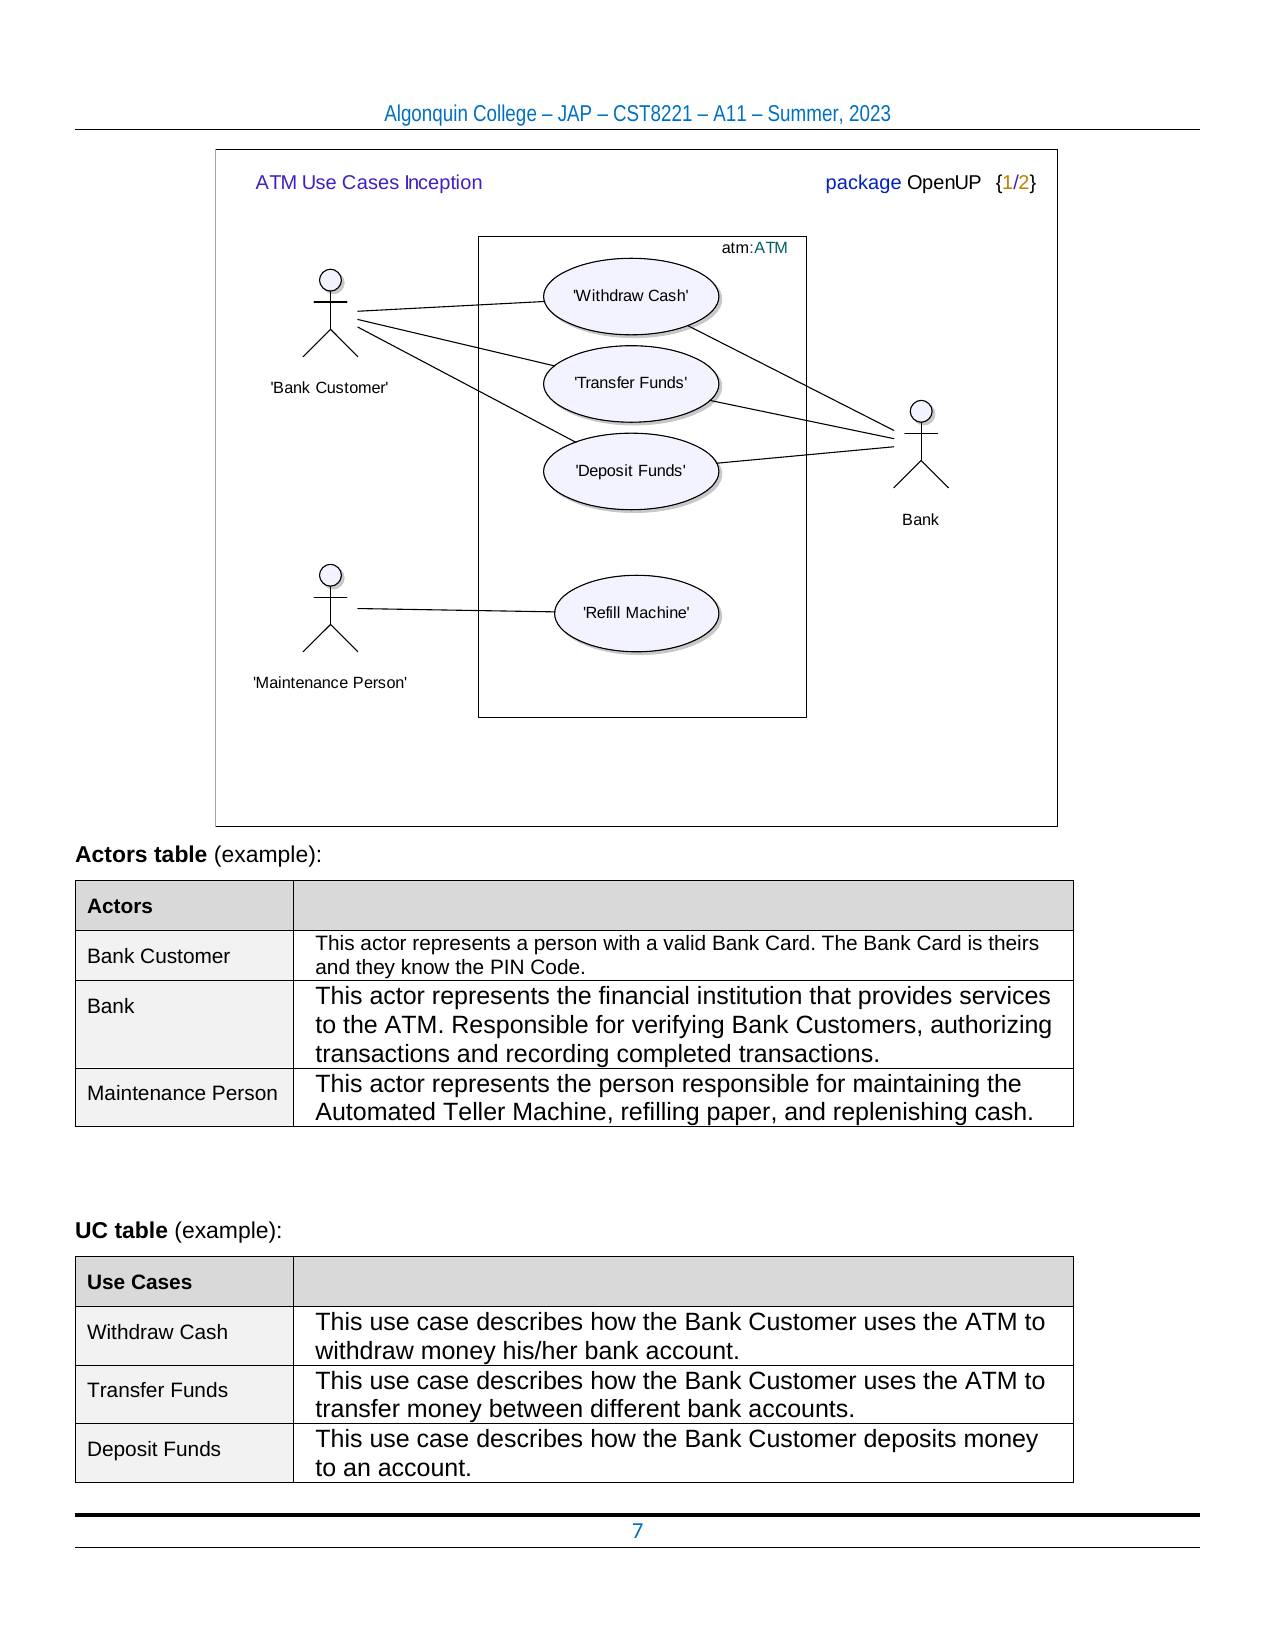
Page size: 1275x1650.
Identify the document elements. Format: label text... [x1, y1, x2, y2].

list Actors table (example): [75, 841, 1200, 868]
table_cell This actor represents a person with a valid Bank Card. The Bank Card is theirs and they know the PIN Code. [294, 931, 1073, 980]
table_cell This use case describes how the Bank Customer deposits money to an account. [294, 1424, 1073, 1482]
table_cell Transfer Funds [76, 1366, 293, 1423]
table_cell Deposit Funds [76, 1424, 293, 1482]
table_cell This use case describes how the Bank Customer uses the ATM to withdraw money his/her bank account. [294, 1307, 1073, 1365]
table_header [294, 881, 1073, 930]
table_cell Withdraw Cash [76, 1307, 293, 1365]
table_cell Bank [76, 981, 293, 1067]
table_header [294, 1257, 1073, 1306]
table_cell This use case describes how the Bank Customer uses the ATM to transfer money between different bank accounts. [294, 1366, 1073, 1423]
table_cell Bank Customer [76, 931, 293, 980]
table_cell This actor represents the financial institution that provides services to the ATM. Responsible for verifying Bank Customers, authorizing transactions and recording completed transactions. [294, 981, 1073, 1067]
list UC table (example): [75, 1217, 1200, 1244]
table_cell This actor represents the person responsible for maintaining the Automated Teller Machine, refilling paper, and replenishing cash. [294, 1069, 1073, 1126]
table_header Actors [76, 881, 293, 930]
table_cell Maintenance Person [76, 1069, 293, 1126]
table_header Use Cases [76, 1257, 293, 1306]
